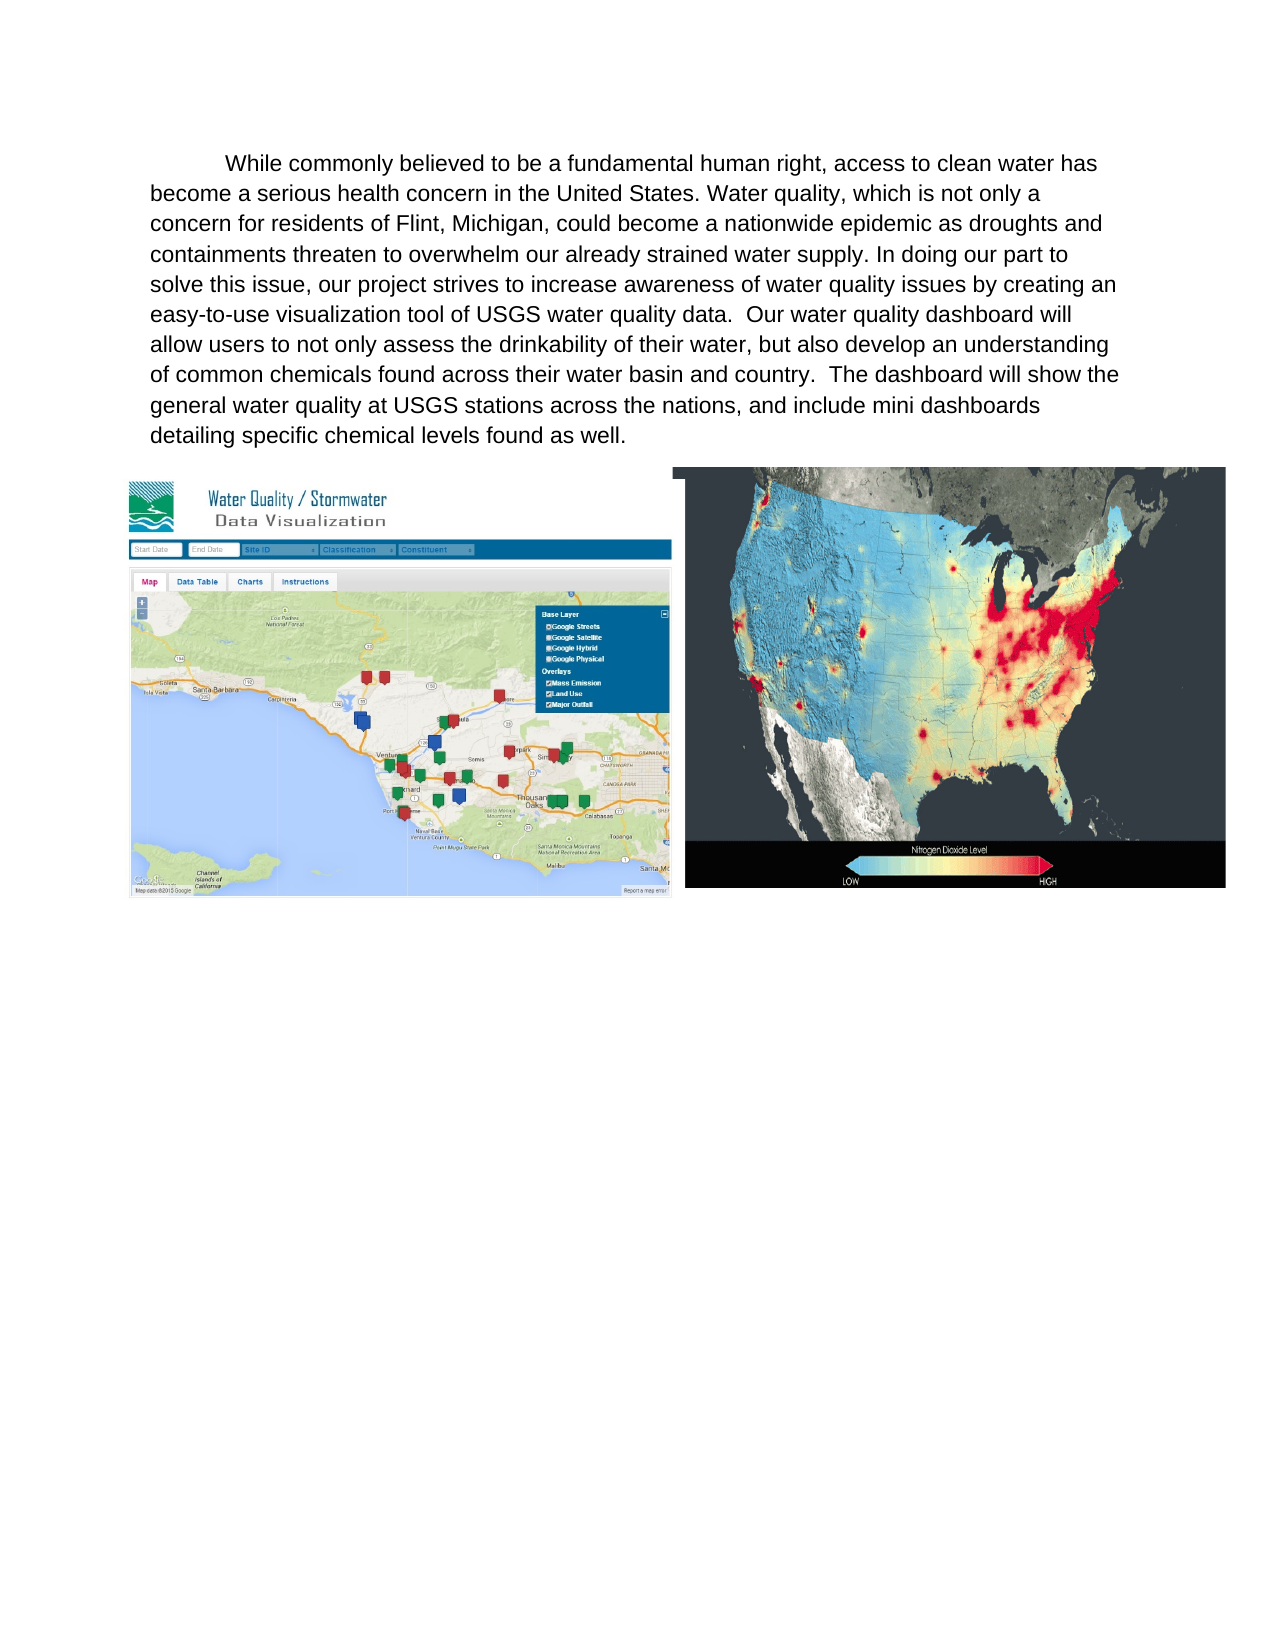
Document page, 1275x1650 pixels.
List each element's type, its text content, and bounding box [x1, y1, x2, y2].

picture [115, 467, 1226, 900]
text While commonly believed to be a fundamental human right, access to clean water has become a serious health concern in the United States. Water quality, which is not only a concern for residents of Flint, Michigan, could become a nationwide epidemic as droughts and containments threaten to overwhelm our already strained water supply. In doing our part to solve this issue, our project strives to increase awareness of water quality issues by creating an easy-to-use visualization tool of USGS water quality data. Our water quality dashboard will allow users to not only assess the drinkability of their water, but also develop an understanding of common chemicals found across their water basin and country. The dashboard will show the general water quality at USGS stations across the nations, and include mini dashboards detailing specific chemical levels found as well. [150, 150, 1125, 448]
